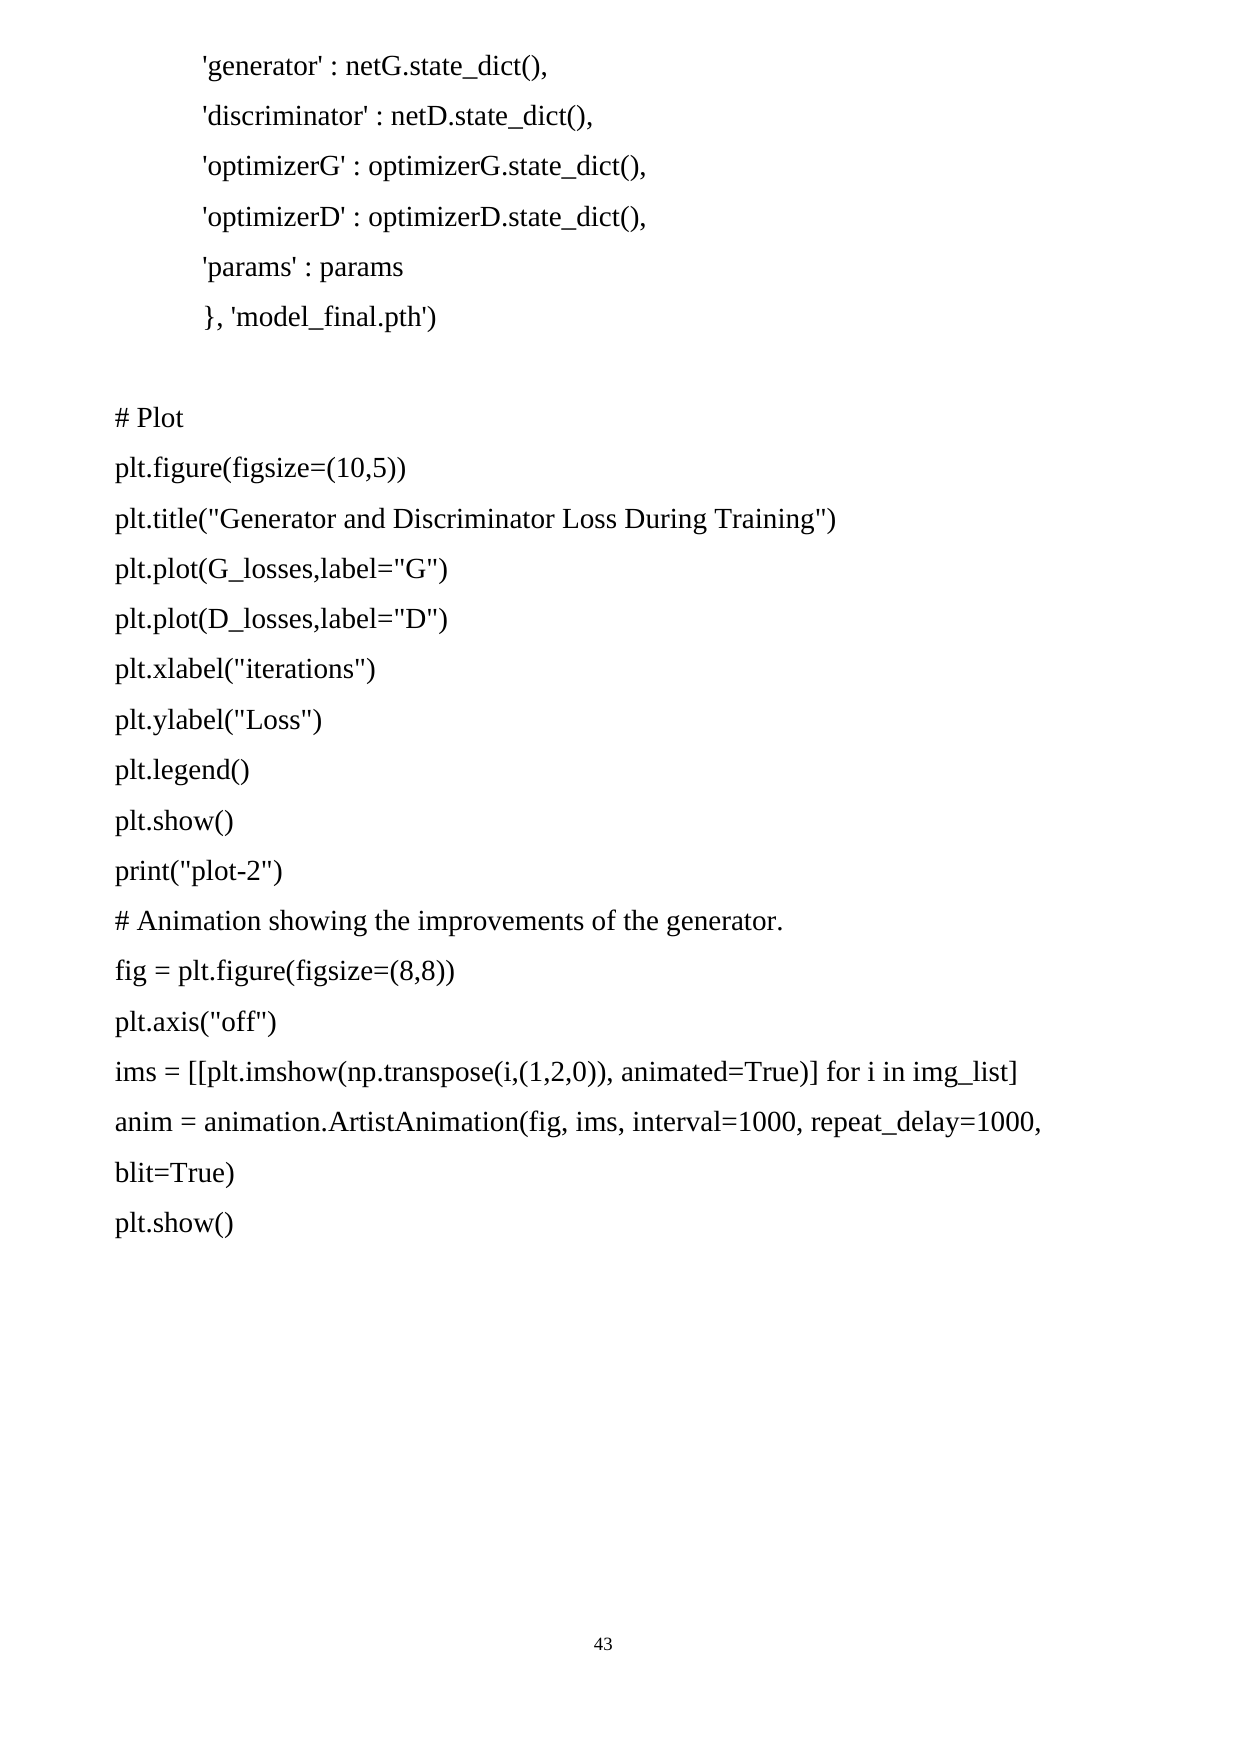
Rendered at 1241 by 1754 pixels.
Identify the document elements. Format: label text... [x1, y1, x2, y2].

text plt.legend() [114, 752, 1099, 786]
text plt.axis("off") [114, 1004, 1099, 1037]
text anim = animation.ArtistAnimation(fig, ims, interval=1000, repeat_delay=1000, blit=True) [114, 1104, 1099, 1188]
text 'generator' : netG.state_dict(), [114, 48, 1099, 81]
text plt.title("Generator and Discriminator Loss During Training") [114, 501, 1099, 534]
text 'discriminator' : netD.state_dict(), [114, 98, 1099, 132]
text 'optimizerD' : optimizerD.state_dict(), [114, 199, 1099, 232]
text plt.ylabel("Loss") [114, 702, 1099, 736]
text # Animation showing the improvements of the generator. [114, 903, 1099, 937]
text ims = [[plt.imshow(np.transpose(i,(1,2,0)), animated=True)] for i in img_list] [114, 1054, 1099, 1088]
text plt.show() [114, 1205, 1099, 1239]
text }, 'model_final.pth') [114, 299, 1099, 333]
text fig = plt.figure(figsize=(8,8)) [114, 953, 1099, 987]
text print("plot-2") [114, 853, 1099, 886]
text # Plot [114, 400, 1099, 434]
text plt.xlabel("iterations") [114, 652, 1099, 685]
text plt.plot(D_losses,label="D") [114, 601, 1099, 635]
text 'optimizerG' : optimizerG.state_dict(), [114, 148, 1099, 182]
text 'params' : params [114, 249, 1099, 283]
text plt.show() [114, 803, 1099, 836]
text plt.plot(G_losses,label="G") [114, 551, 1099, 584]
text plt.figure(figsize=(10,5)) [114, 450, 1099, 484]
